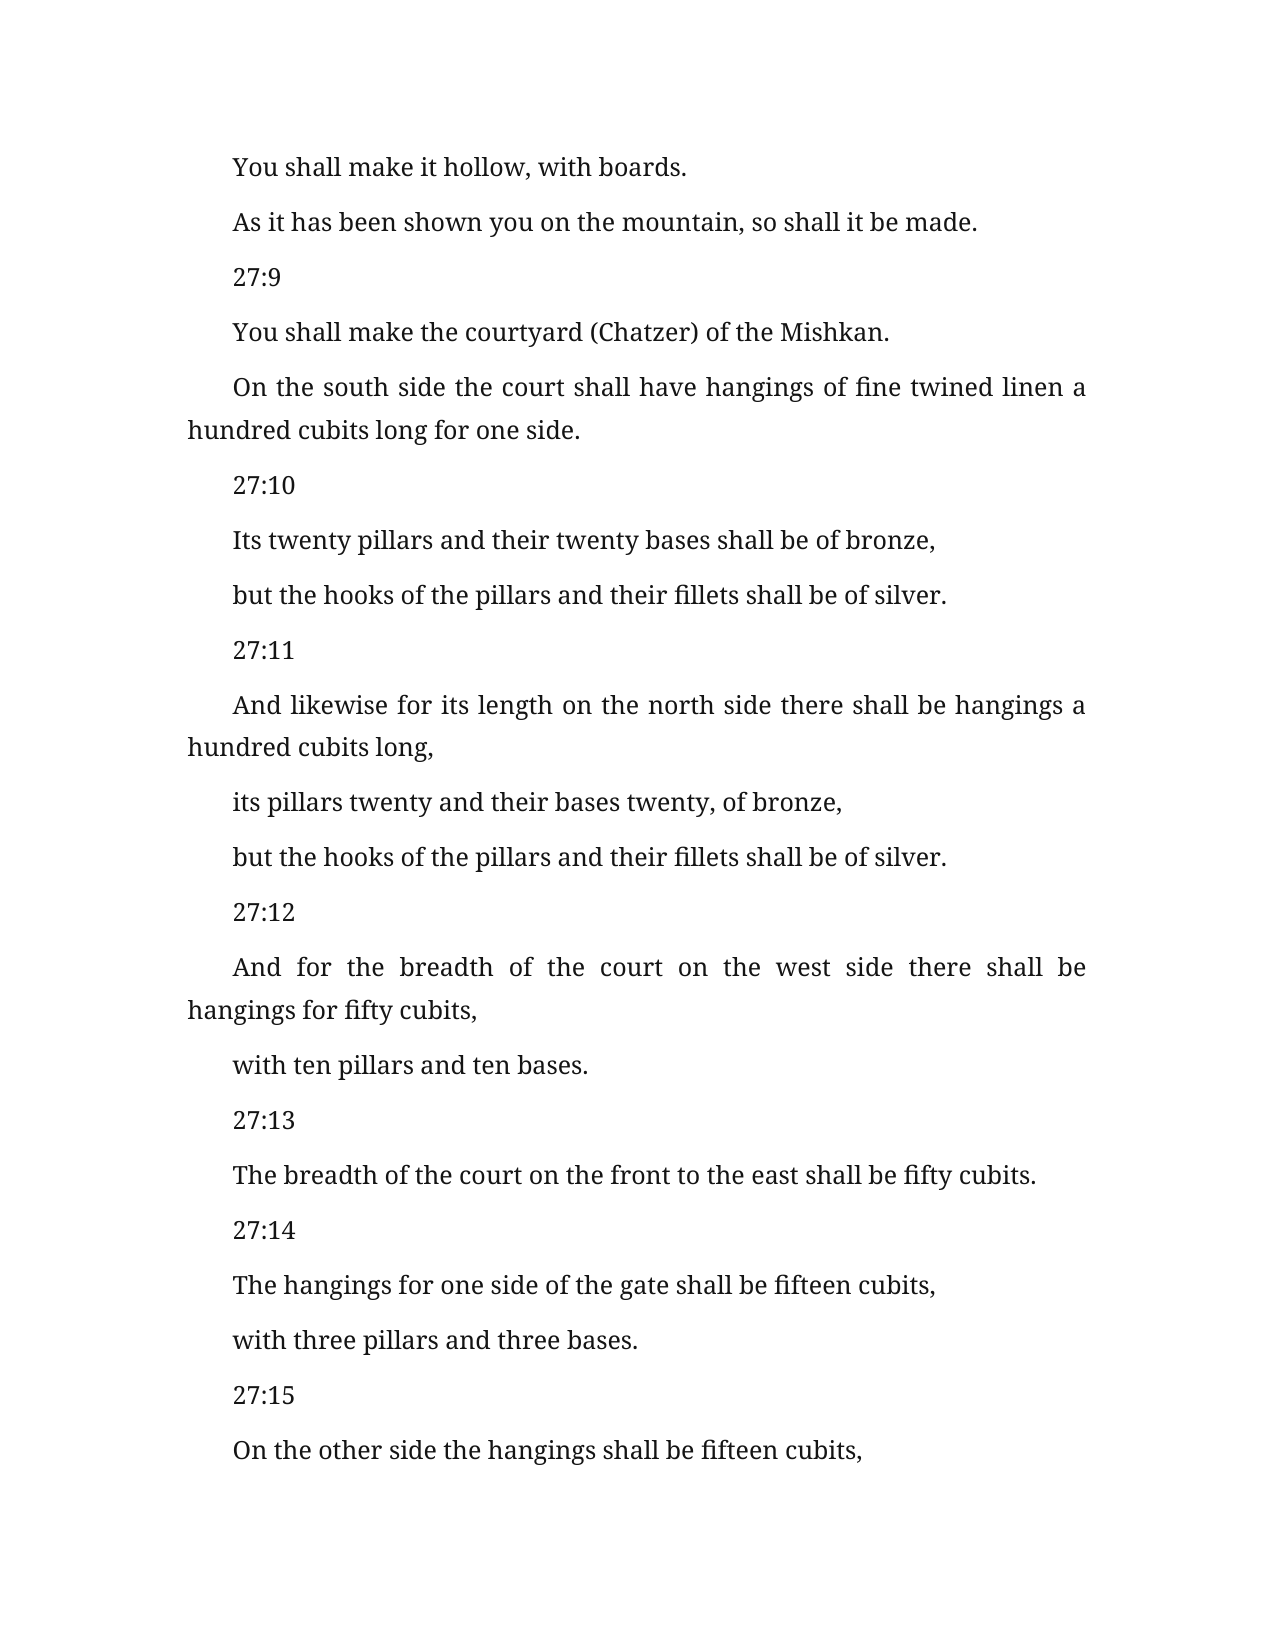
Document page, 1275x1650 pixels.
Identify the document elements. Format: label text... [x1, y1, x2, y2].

text On the other side the hangings shall be fifteen cubits, [187, 1432, 1087, 1467]
text but the hooks of the pillars and their fillets shall be of silver. [187, 840, 1087, 874]
text but the hooks of the pillars and their fillets shall be of silver. [187, 577, 1087, 612]
text And for the breadth of the court on the west side there shall be hangings for fifty cubits, [187, 950, 1087, 1027]
text As it has been shown you on the mountain, so shall it be made. [187, 205, 1087, 239]
text You shall make it hollow, with boards. [187, 150, 1087, 184]
text Its twenty pillars and their twenty bases shall be of bronze, [187, 522, 1087, 557]
text And likewise for its length on the north side there shall be hangings a hundred cubits long, [187, 687, 1087, 764]
text 27:15 [187, 1377, 1087, 1412]
text On the south side the court shall have hangings of fine twined linen a hundred cubits long for one side. [187, 370, 1087, 447]
text with three pillars and three bases. [187, 1322, 1087, 1357]
text The hangings for one side of the gate shall be fifteen cubits, [187, 1267, 1087, 1302]
text You shall make the courtyard (Chatzer) of the Mishkan. [187, 315, 1087, 349]
text 27:14 [187, 1212, 1087, 1247]
text 27:12 [187, 895, 1087, 929]
text with ten pillars and ten bases. [187, 1047, 1087, 1082]
text The breadth of the court on the front to the east shall be fifty cubits. [187, 1157, 1087, 1192]
text 27:9 [187, 260, 1087, 294]
text 27:11 [187, 632, 1087, 667]
text its pillars twenty and their bases twenty, of bronze, [187, 785, 1087, 819]
text 27:10 [187, 467, 1087, 502]
text 27:13 [187, 1102, 1087, 1137]
